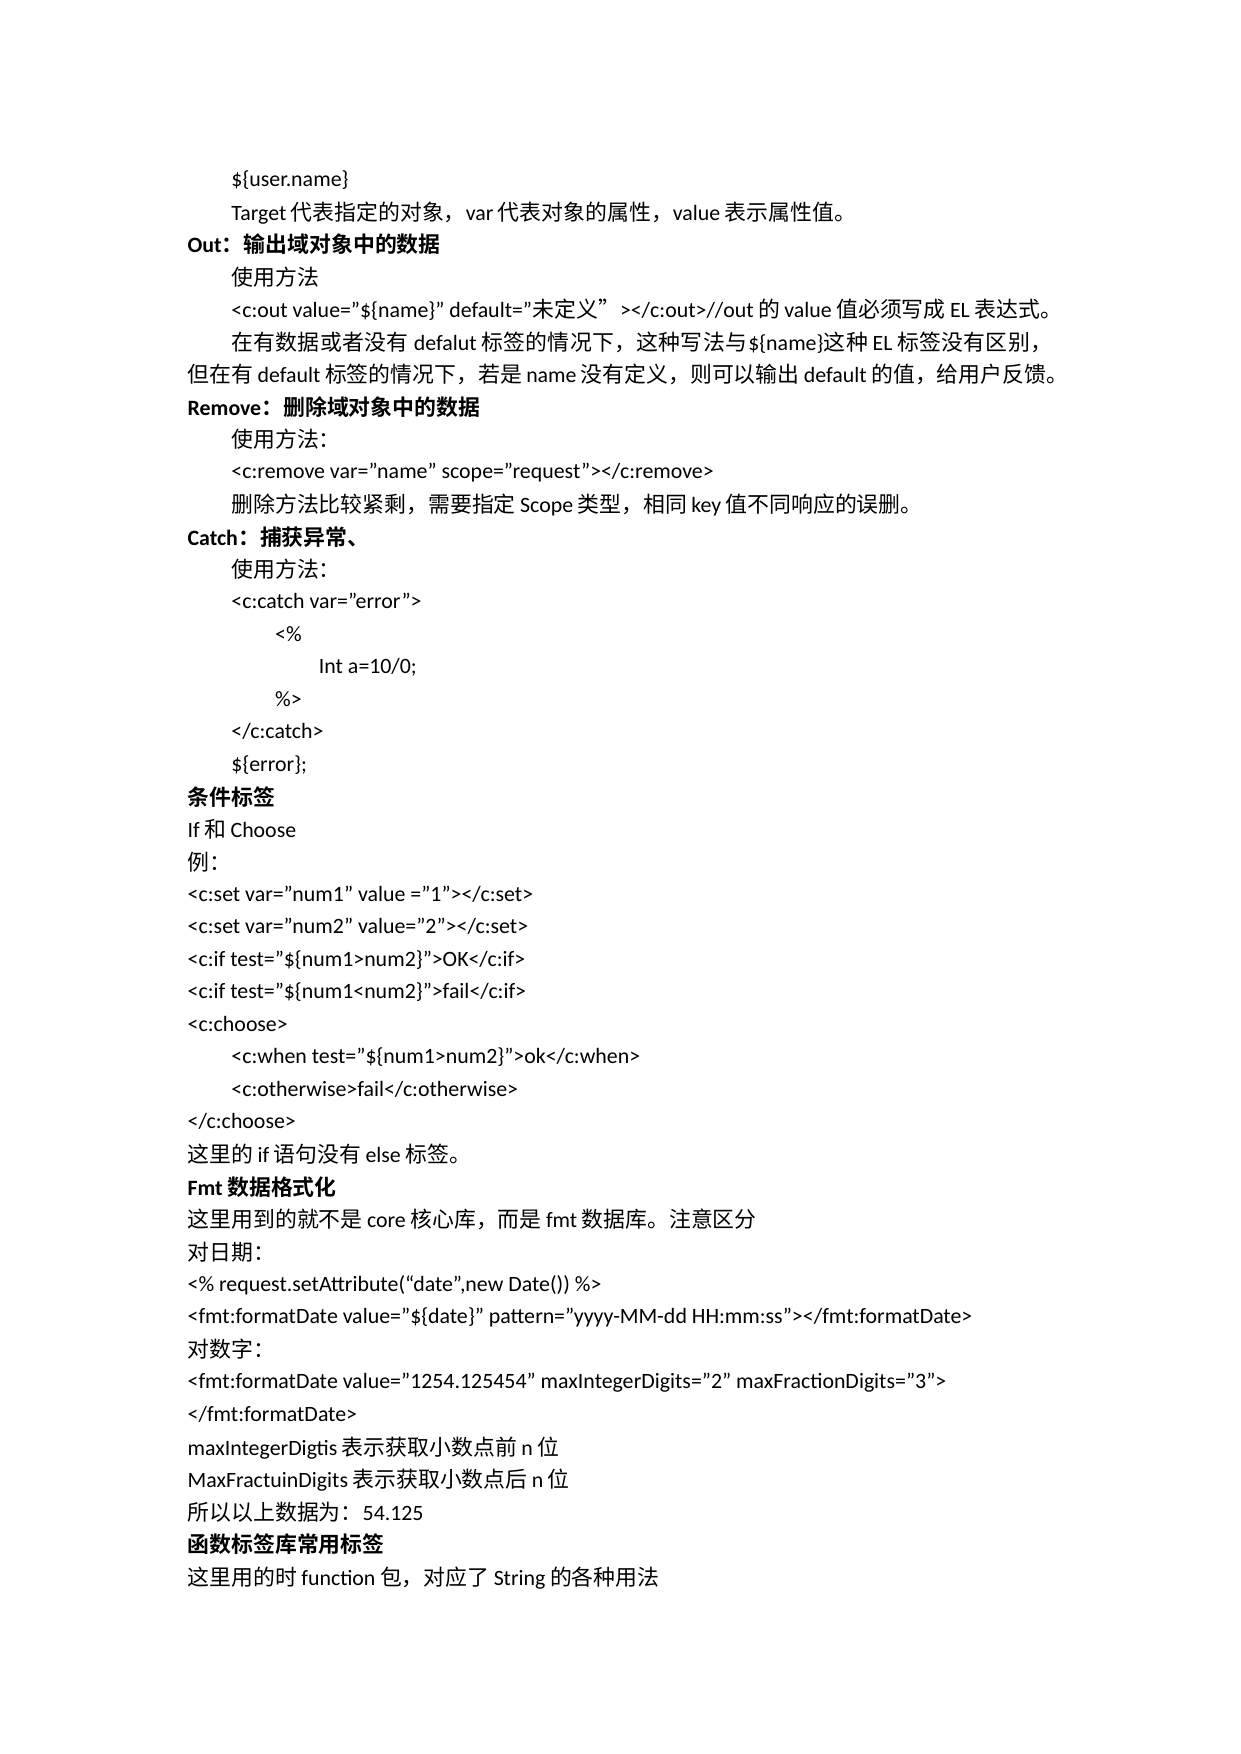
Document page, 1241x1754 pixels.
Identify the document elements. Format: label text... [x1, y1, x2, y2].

list 使用方法 [187, 259, 1053, 292]
text MaxFractuinDigits表示获取小数点后n位 [187, 1462, 1053, 1494]
list 在有数据或者没有defalut标签的情况下，这种写法与${name}这种EL标签没有区别，但在有default标签的情况下，若是name没有定义，则可以输出default的值，给用户反馈。 [187, 324, 1053, 389]
text <c:otherwise>fail</c:otherwise> [187, 1072, 1053, 1104]
text maxIntegerDigtis表示获取小数点前n位 [187, 1429, 1053, 1462]
list <c:catch var=”error”> [187, 584, 1053, 617]
text </fmt:formatDate> [187, 1397, 1053, 1429]
text </c:choose> [187, 1104, 1053, 1137]
text <% request.setAttribute(“date”,new Date()) %> [187, 1267, 1053, 1299]
list Out：输出域对象中的数据 [187, 227, 1053, 259]
list <% [231, 617, 1053, 649]
text <c:if test=”${num1<num2}”>fail</c:if> [187, 974, 1053, 1007]
list 删除方法比较紧剩，需要指定Scope类型，相同key值不同响应的误删。 [187, 487, 1053, 519]
text 所以以上数据为：54.125 [187, 1494, 1053, 1527]
list </c:catch> [187, 714, 1053, 747]
text <c:choose> [187, 1007, 1053, 1039]
text 函数标签库常用标签 [187, 1527, 1053, 1559]
list 使用方法： [187, 552, 1053, 584]
list Int a=10/0; [275, 649, 1053, 682]
text <c:if test=”${num1>num2}”>OK</c:if> [187, 942, 1053, 974]
list ${user.name} [187, 162, 1053, 194]
list 使用方法： [187, 422, 1053, 454]
list <c:remove var=”name” scope=”request”></c:remove> [187, 454, 1053, 487]
text 对日期： [187, 1234, 1053, 1267]
list ${error}; [187, 747, 1053, 779]
list Target代表指定的对象，var代表对象的属性，value表示属性值。 [187, 194, 1053, 227]
text Fmt数据格式化 [187, 1169, 1053, 1202]
text <c:set var=”num2” value=”2”></c:set> [187, 909, 1053, 942]
text If和Choose [187, 812, 1053, 844]
list Remove：删除域对象中的数据 [187, 389, 1053, 422]
text <fmt:formatDate value=”${date}” pattern=”yyyy-MM-dd HH:mm:ss”></fmt:formatDate> [187, 1299, 1053, 1332]
text 例： [187, 844, 1053, 877]
text 这里的if语句没有else标签。 [187, 1137, 1053, 1169]
list %> [231, 682, 1053, 714]
text 对数字： [187, 1332, 1053, 1364]
text 这里用到的就不是core核心库，而是fmt数据库。注意区分 [187, 1202, 1053, 1234]
text <c:when test=”${num1>num2}”>ok</c:when> [187, 1039, 1053, 1072]
list Catch：捕获异常、 [187, 519, 1053, 552]
list 条件标签 [187, 779, 1053, 812]
list <c:out value=”${name}” default=”未定义”></c:out>//out的value值必须写成EL表达式。 [187, 292, 1053, 324]
text <fmt:formatDate value=”1254.125454” maxIntegerDigits=”2” maxFractionDigits=”3”> [187, 1364, 1053, 1397]
text 这里用的时function包，对应了String的各种用法 [187, 1559, 1053, 1592]
text <c:set var=”num1” value =”1”></c:set> [187, 877, 1053, 909]
